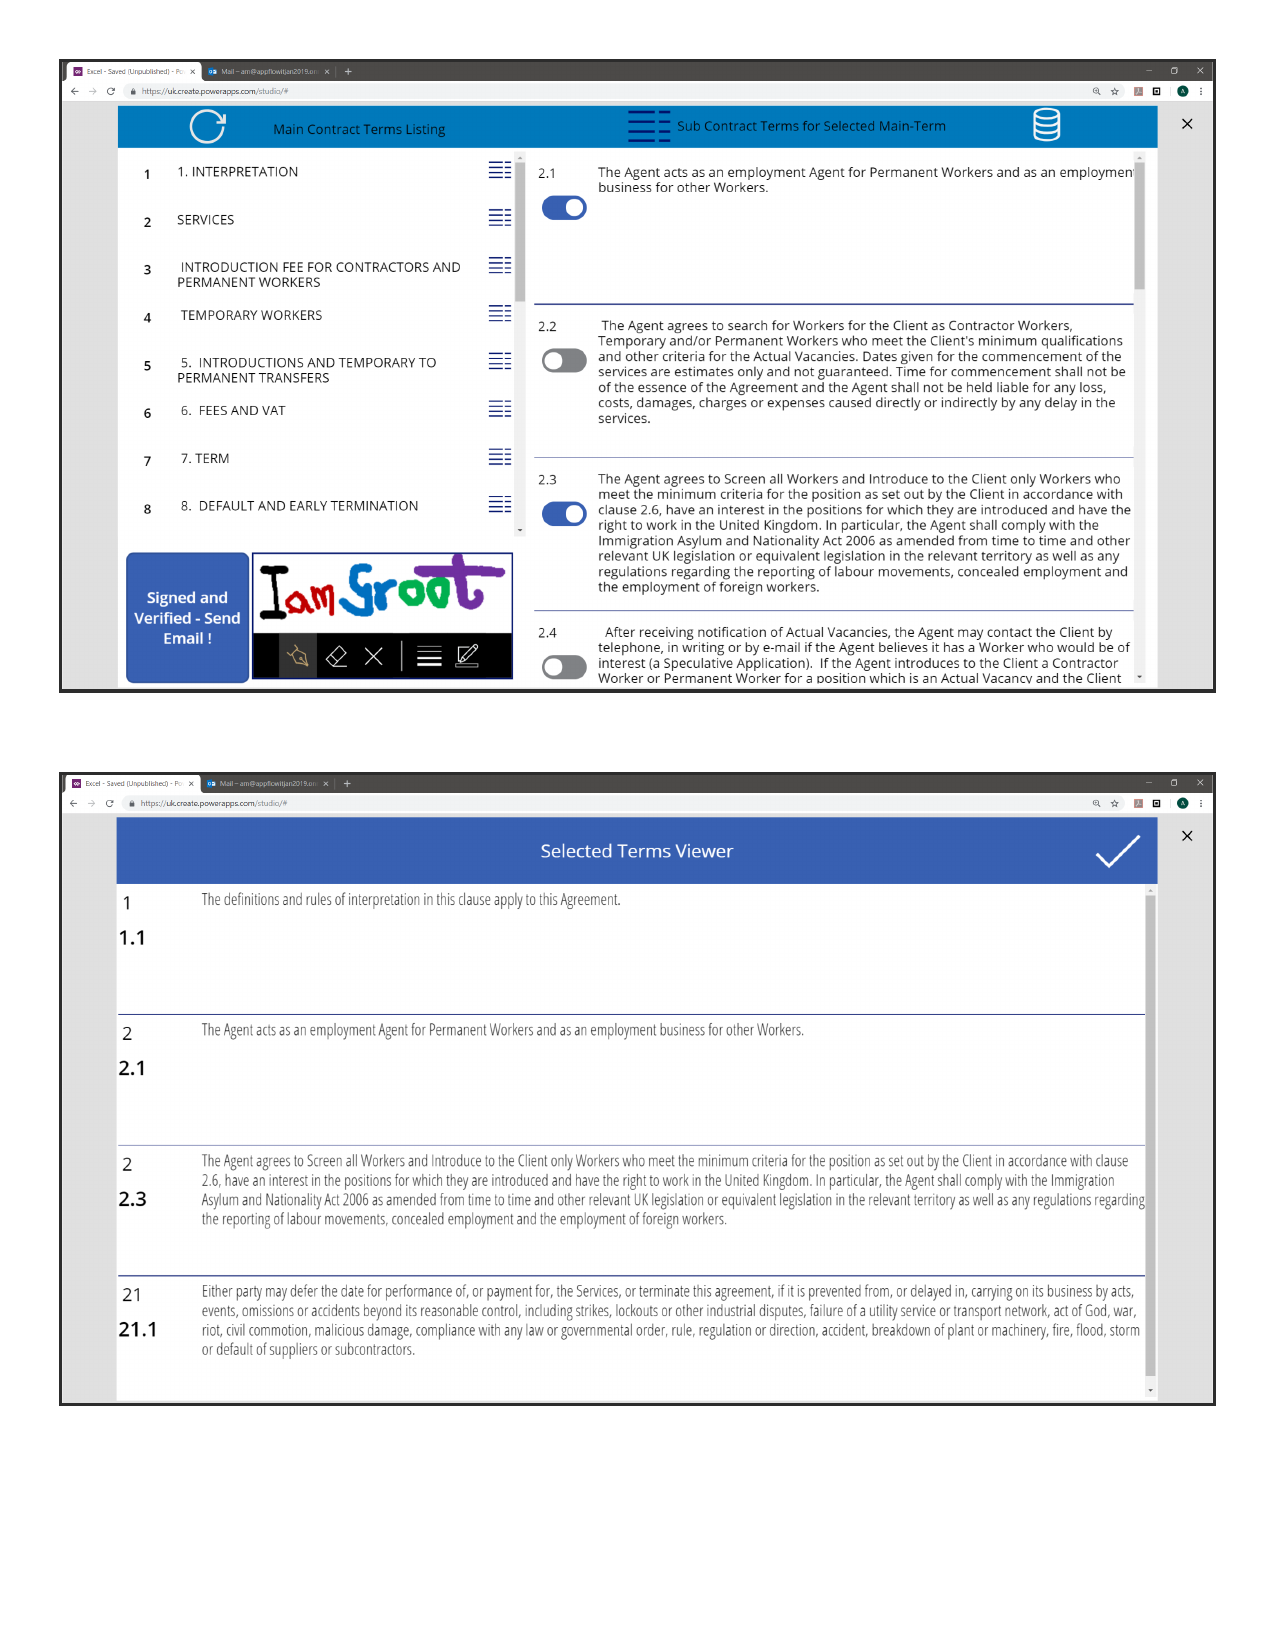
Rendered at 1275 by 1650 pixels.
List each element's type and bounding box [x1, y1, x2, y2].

picture [62, 775, 1213, 1403]
picture [62, 62, 1213, 689]
